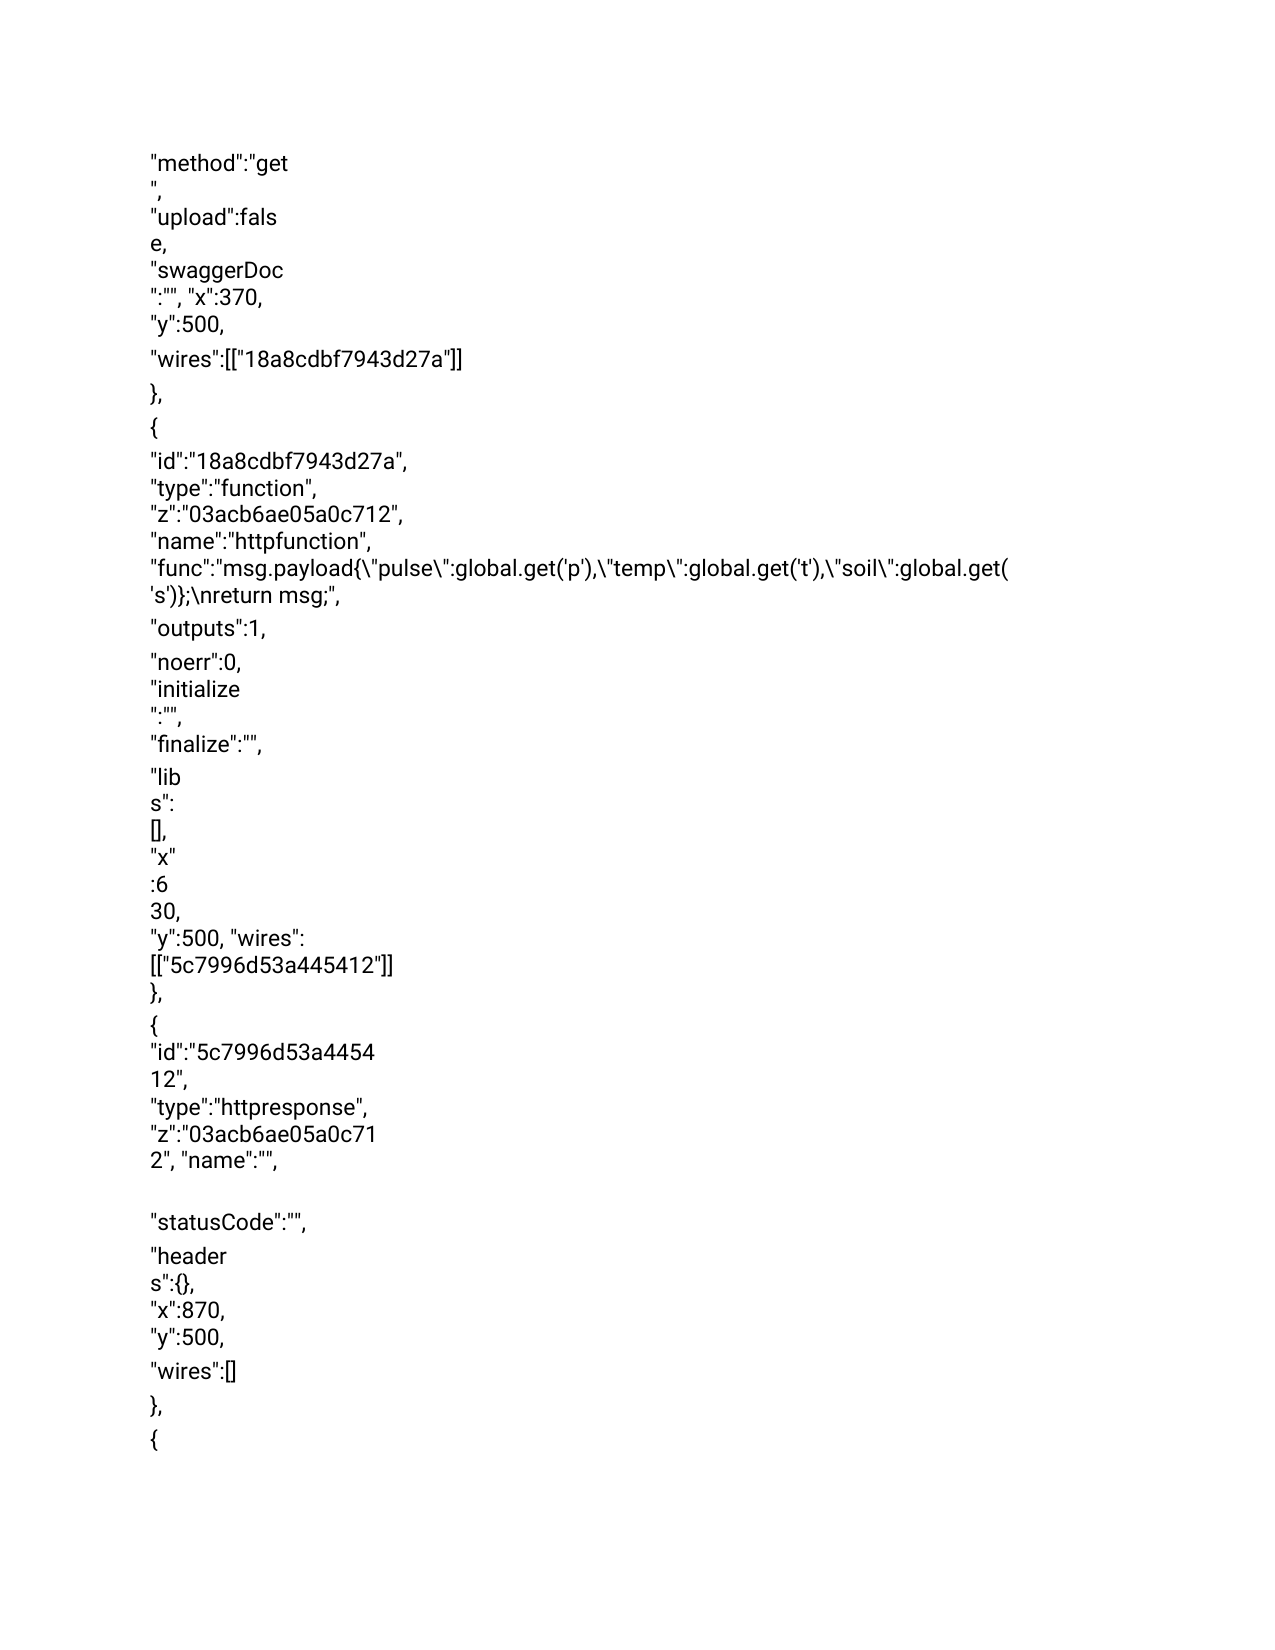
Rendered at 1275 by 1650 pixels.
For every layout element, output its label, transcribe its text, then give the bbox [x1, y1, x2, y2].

text "wires":[["18a8cdbf7943d27a"]] [150, 346, 1125, 373]
text { [150, 414, 1125, 441]
text "headers":{}, "x":870, [150, 1243, 236, 1324]
text "y":500, "wires":[["5c7996d53a445412"]] [150, 925, 509, 979]
text }, [150, 1392, 1125, 1419]
text "y":500, [150, 1324, 1125, 1351]
text { "id":"5c7996d53a445412", [150, 1012, 386, 1093]
text "y":500, [150, 311, 1125, 338]
text }, [150, 979, 1125, 1006]
text "type":"httpresponse", "z":"03acb6ae05a0c712", "name":"", [150, 1094, 386, 1174]
text "method":"get", "upload":false, "swaggerDoc":"", "x":370, [150, 150, 288, 311]
text { [150, 1426, 1125, 1453]
text "wires":[] [150, 1358, 1125, 1385]
text "libs":[], "x":630, [150, 764, 181, 925]
text "finalize":"", [150, 731, 1125, 758]
text "noerr":0, "initialize":"", [150, 649, 245, 730]
text "statusCode":"", [150, 1209, 1125, 1236]
text "id":"18a8cdbf7943d27a", "type":"function", "z":"03acb6ae05a0c712", "name":"httpfunction", [150, 448, 509, 555]
text "func":"msg.payload{\"pulse\":global.get('p'),\"temp\":global.get('t'),\"soil\":global.get( 's')};\nreturn msg;", [150, 555, 1058, 609]
text }, [150, 380, 1125, 407]
text "outputs":1, [150, 616, 1125, 642]
